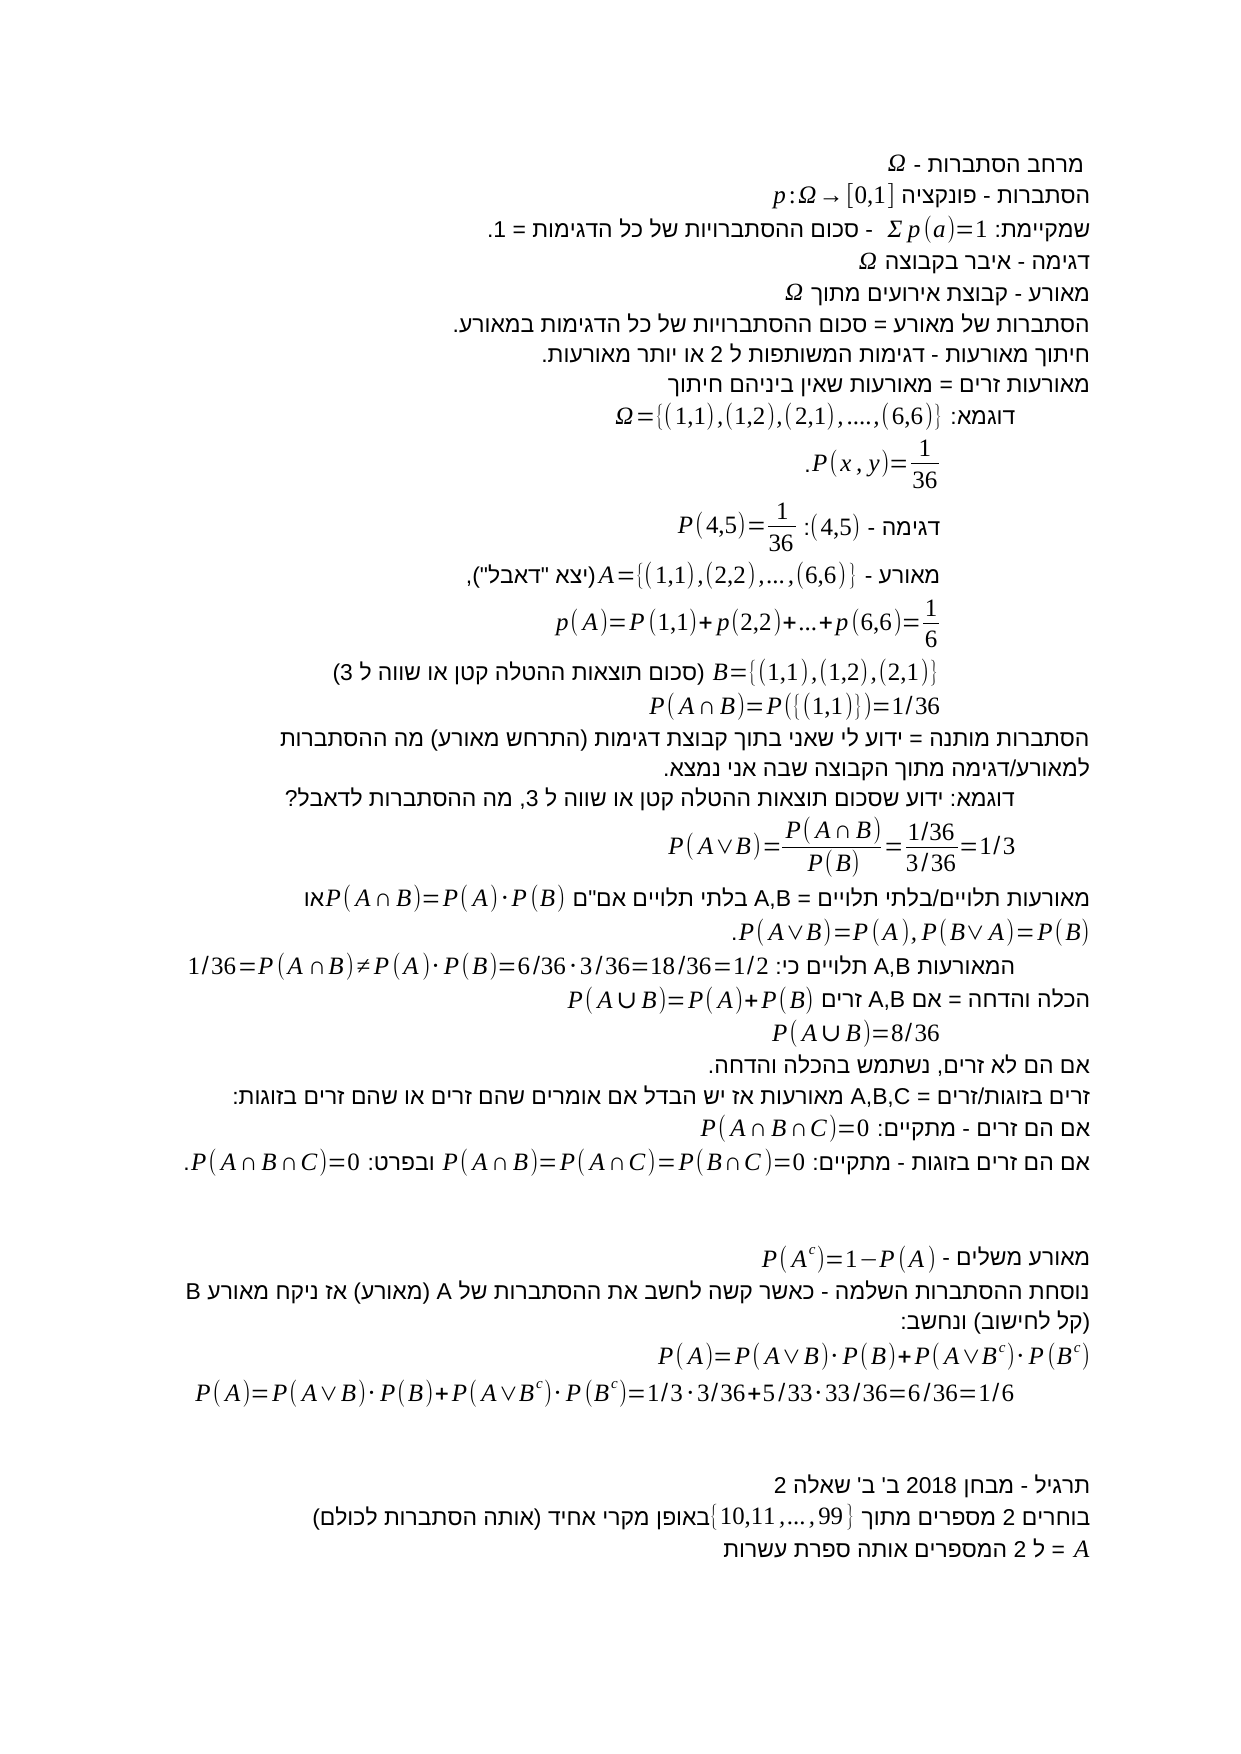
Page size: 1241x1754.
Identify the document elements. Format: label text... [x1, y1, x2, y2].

text אם הם זרים בזוגות - מתקיים: ובפרט: . [150, 1147, 1090, 1177]
text הכלה והדחה = אם A,B זרים [150, 985, 1090, 1015]
text מאורעות תלויים/בלתי תלויים = A,B בלתי תלויים אם"ם או . [150, 883, 1090, 947]
text המאורעות A,B תלויים כי: [150, 951, 1090, 981]
text מאורע משלים - [150, 1241, 1090, 1274]
text חיתוך מאורעות - דגימות המשותפות ל 2 או יותר מאורעות. מאורעות זרים = מאורעות שאין ביניהם חיתוך [150, 341, 1090, 397]
text הסתברות - פונקציה [150, 181, 1090, 210]
text מרחב הסתברות - [150, 150, 1090, 178]
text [150, 1502, 1090, 1563]
text אם הם לא זרים, נשתמש בהכלה והדחה. זרים בזוגות/זרים = A,B,C מאורעות אז יש הבדל אם אומרים שהם זרים או שהם זרים בזוגות: אם הם זרים - מתקיים: [150, 1052, 1090, 1143]
text (סכום תוצאות ההטלה קטן או שווה ל 3) [150, 657, 1090, 721]
text נוסחת ההסתברות השלמה - כאשר קשה לחשב את ההסתברות של A (מאורע) אז ניקח מאורע B (קל לחישוב) ונחשב: [150, 1278, 1090, 1371]
text תרגיל - מבחן 2018 ב' ב' שאלה 2 [150, 1472, 1090, 1498]
text שמקיימת: - סכום ההסתברויות של כל הדגימות = 1. [150, 214, 1090, 244]
text הסתברות מותנה = ידוע לי שאני בתוך קבוצת דגימות (התרחש מאורע) מה ההסתברות למאורע/דגימה מתוך הקבוצה שבה אני נמצא. דוגמא: ידוע שסכום תוצאות ההטלה קטן או שווה ל 3, מה ההסתברות לדאבל? [150, 725, 1090, 879]
text מאורע - קבוצת אירועים מתוך הסתברות של מאורע = סכום ההסתברויות של כל הדגימות במאורע. [150, 279, 1090, 337]
text דגימה - איבר בקבוצה [150, 248, 1090, 275]
text דוגמא: . [150, 401, 1090, 494]
text מאורע - (יצא "דאבל"), [150, 561, 1090, 653]
text דגימה - : [150, 498, 1090, 557]
